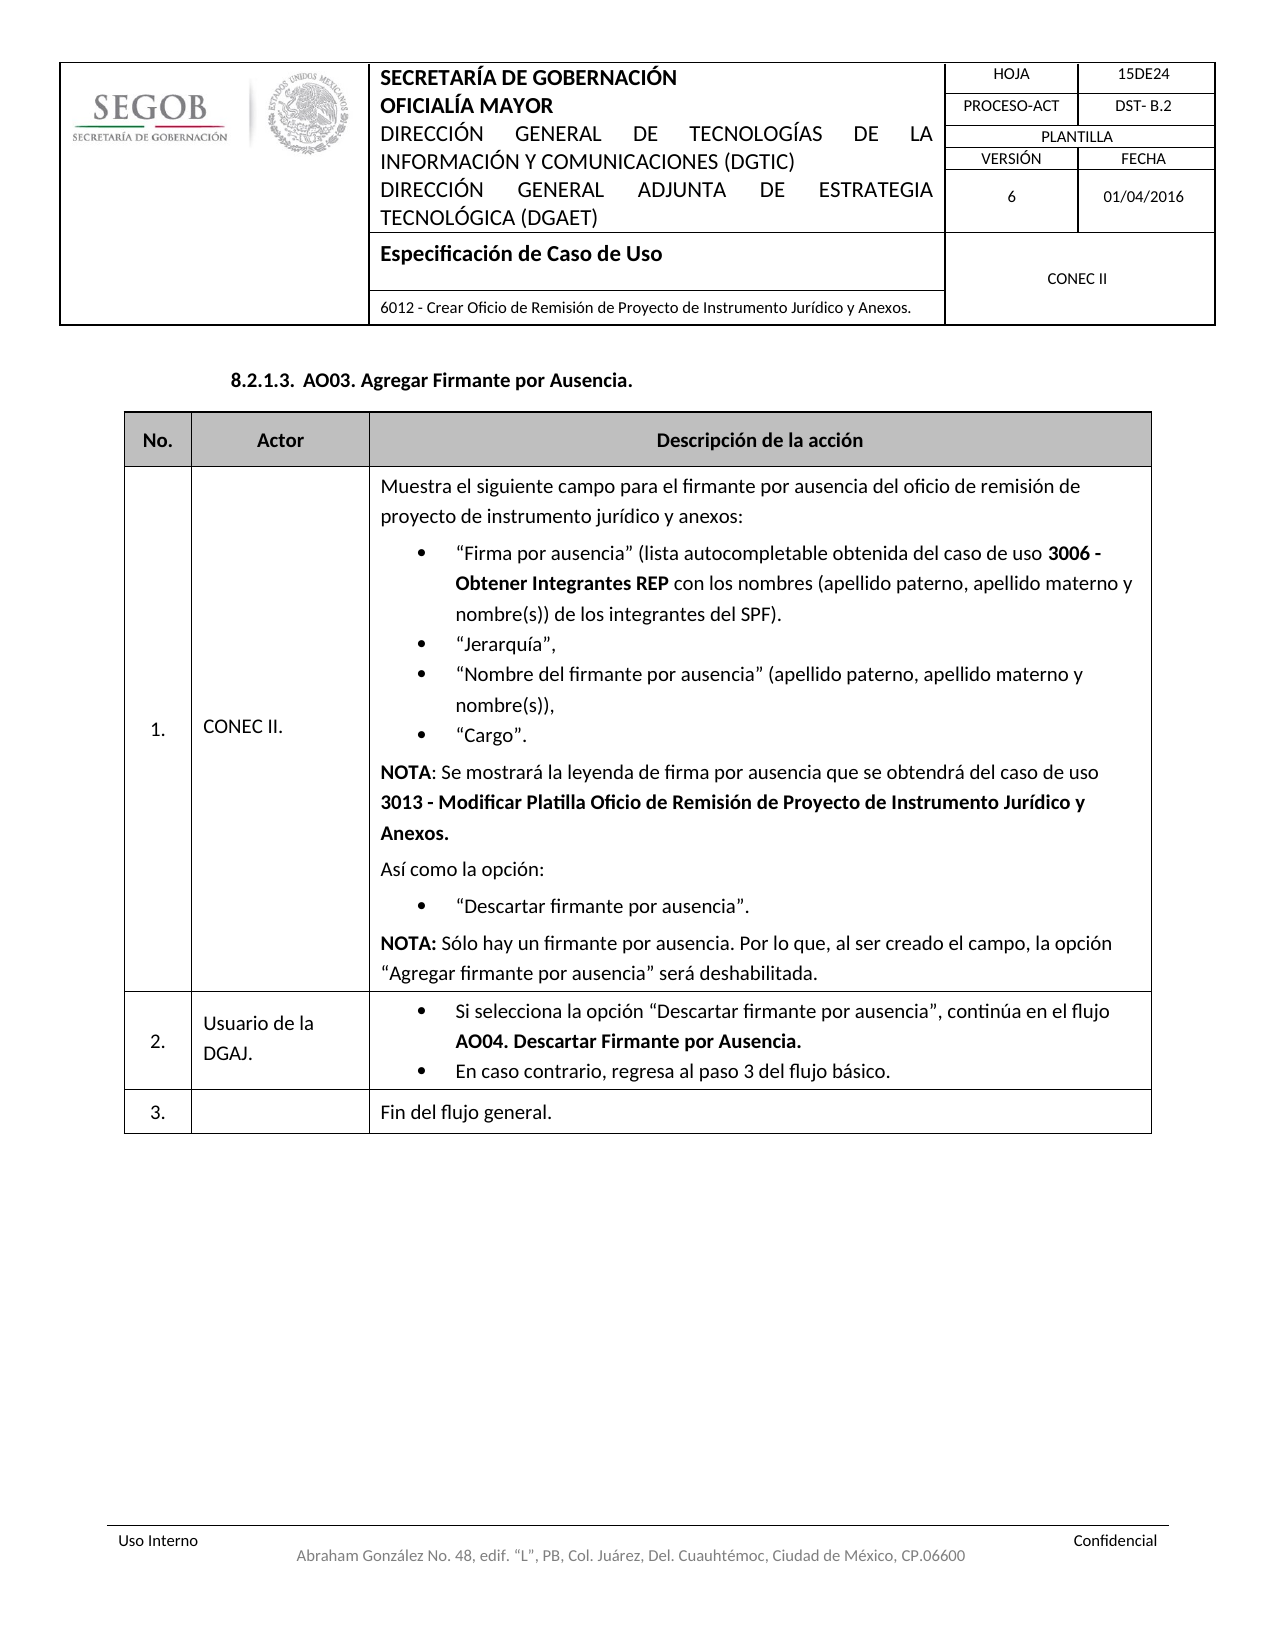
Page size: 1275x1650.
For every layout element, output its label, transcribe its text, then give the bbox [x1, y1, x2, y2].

table_header Actor [192, 413, 369, 466]
table_cell Muestra el siguiente campo para el firmante por ausencia del oficio de remisión de proyecto de instrumento jurídico y anexos: “Firma por ausencia” (lista autocompletable obtenida del caso de uso 3006 - Obtener Integrantes REP con los nombres (apellido paterno, apellido materno y nombre(s)) de los integrantes del SPF). “Jerarquía”, “Nombre del firmante por ausencia” (apellido paterno, apellido materno y nombre(s)), “Cargo”. NOTA: Se mostrará la leyenda de firma por ausencia que se obtendrá del caso de uso 3013 - Modificar Platilla Oficio de Remisión de Proyecto de Instrumento Jurídico y Anexos. Así como la opción: “Descartar firmante por ausencia”. NOTA: Sólo hay un firmante por ausencia. Por lo que, al ser creado el campo, la opción “Agregar firmante por ausencia” será deshabilitada. [370, 467, 1151, 991]
table_cell Usuario de la DGAJ. [192, 992, 369, 1089]
table_cell 3. [125, 1090, 191, 1133]
table_cell 1. [125, 467, 191, 991]
table_header Descripción de la acción [370, 413, 1151, 466]
table_cell [192, 1090, 369, 1133]
table_cell Fin del flujo general. [370, 1090, 1151, 1133]
table_header No. [125, 413, 191, 466]
table_cell CONEC II. [192, 467, 369, 991]
table_cell Si selecciona la opción “Descartar firmante por ausencia”, continúa en el flujo AO04. Descartar Firmante por Ausencia. En caso contrario, regresa al paso 3 del flujo básico. [370, 992, 1151, 1089]
table_cell 2. [125, 992, 191, 1089]
list AO03. Agregar Firmante por Ausencia. [231, 367, 1157, 393]
picture [72, 71, 353, 175]
